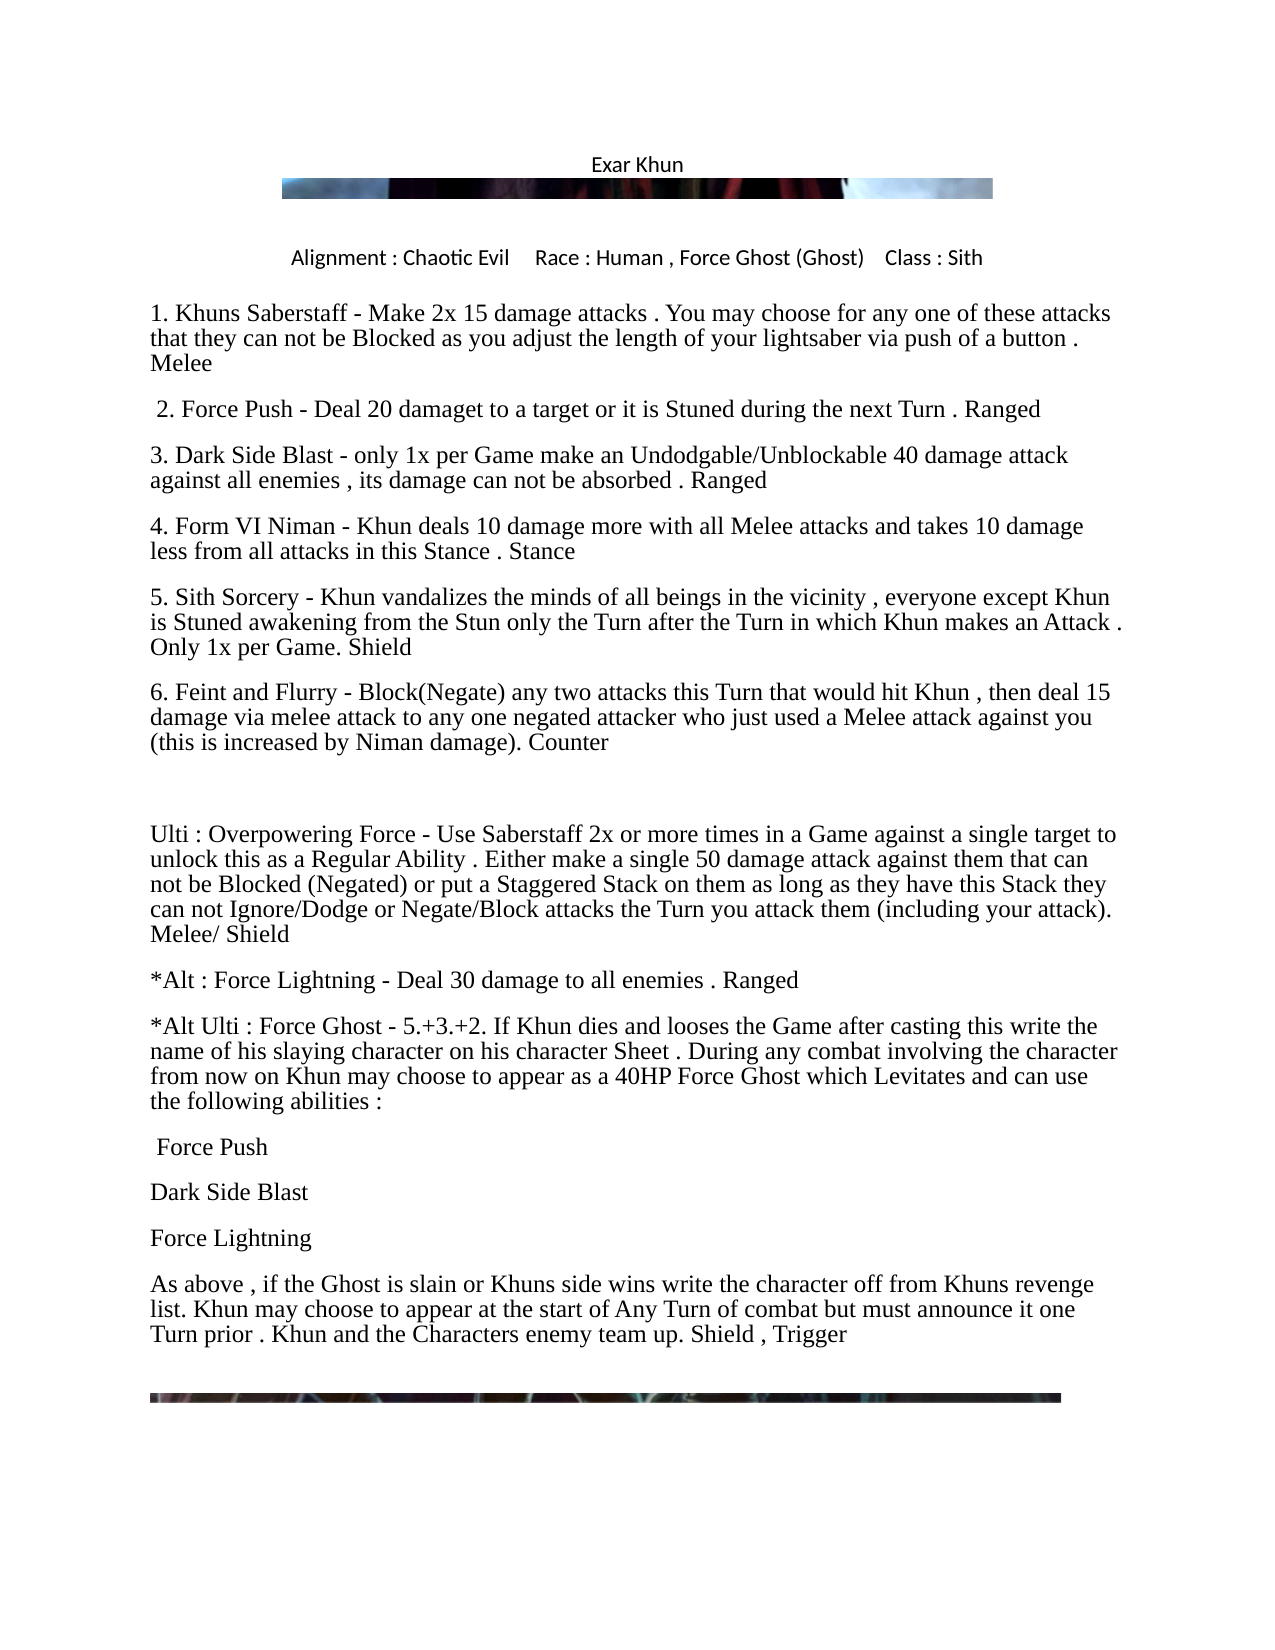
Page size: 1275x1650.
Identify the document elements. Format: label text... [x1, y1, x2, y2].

text *Alt : Force Lightning - Deal 30 damage to all enemies . Ranged [150, 968, 1125, 993]
text 5. Sith Sorcery - Khun vandalizes the minds of all beings in the vicinity , everyone except Khun is Stuned awakening from the Stun only the Turn after the Turn in which Khun makes an Attack . Only 1x per Game. Shield [150, 585, 1125, 660]
text Alignment : Chaotic Evil Race : Human , Force Ghost (Ghost) Class : Sith [150, 245, 1125, 270]
text Dark Side Blast [150, 1181, 1125, 1206]
text Ulti : Overpowering Force - Use Saberstaff 2x or more times in a Game against a single target to unlock this as a Regular Ability . Either make a single 50 damage attack against them that can not be Blocked (Negated) or put a Staggered Stack on them as long as they have this Stack they can not Ignore/Dodge or Negate/Block attacks the Turn you attack them (including your attack). Melee/ Shield [150, 822, 1125, 947]
text Exar Khun [150, 150, 1125, 179]
text Force Lightning [150, 1227, 1125, 1252]
text 6. Feint and Flurry - Block(Negate) any two attacks this Turn that would hit Khun , then deal 15 damage via melee attack to any one negated attacker who just used a Melee attack against you (this is increased by Niman damage). Counter [150, 681, 1125, 756]
text 2. Force Push - Deal 20 damaget to a target or it is Stuned during the next Turn . Ranged [150, 397, 1125, 422]
text As above , if the Ghost is slain or Khuns side wins write the character off from Khuns revenge list. Khun may choose to appear at the start of Any Turn of combat but must announce it one Turn prior . Khun and the Characters enemy team up. Shield , Trigger [150, 1272, 1125, 1347]
text *Alt Ulti : Force Ghost - 5.+3.+2. If Khun dies and looses the Game after casting this write the name of his slaying character on his character Sheet . During any combat involving the character from now on Khun may choose to appear as a 40HP Force Ghost which Levitates and can use the following abilities : [150, 1014, 1125, 1114]
text 4. Form VI Niman - Khun deals 10 damage more with all Melee attacks and takes 10 damage less from all attacks in this Stance . Stance [150, 514, 1125, 564]
text 3. Dark Side Blast - only 1x per Game make an Undodgable/Unblockable 40 damage attack against all enemies , its damage can not be absorbed . Ranged [150, 443, 1125, 493]
text 1. Khuns Saberstaff - Make 2x 15 damage attacks . You may choose for any one of these attacks that they can not be Blocked as you adjust the length of your lightsaber via push of a button . Melee [150, 302, 1125, 377]
text Force Push [150, 1135, 1125, 1160]
